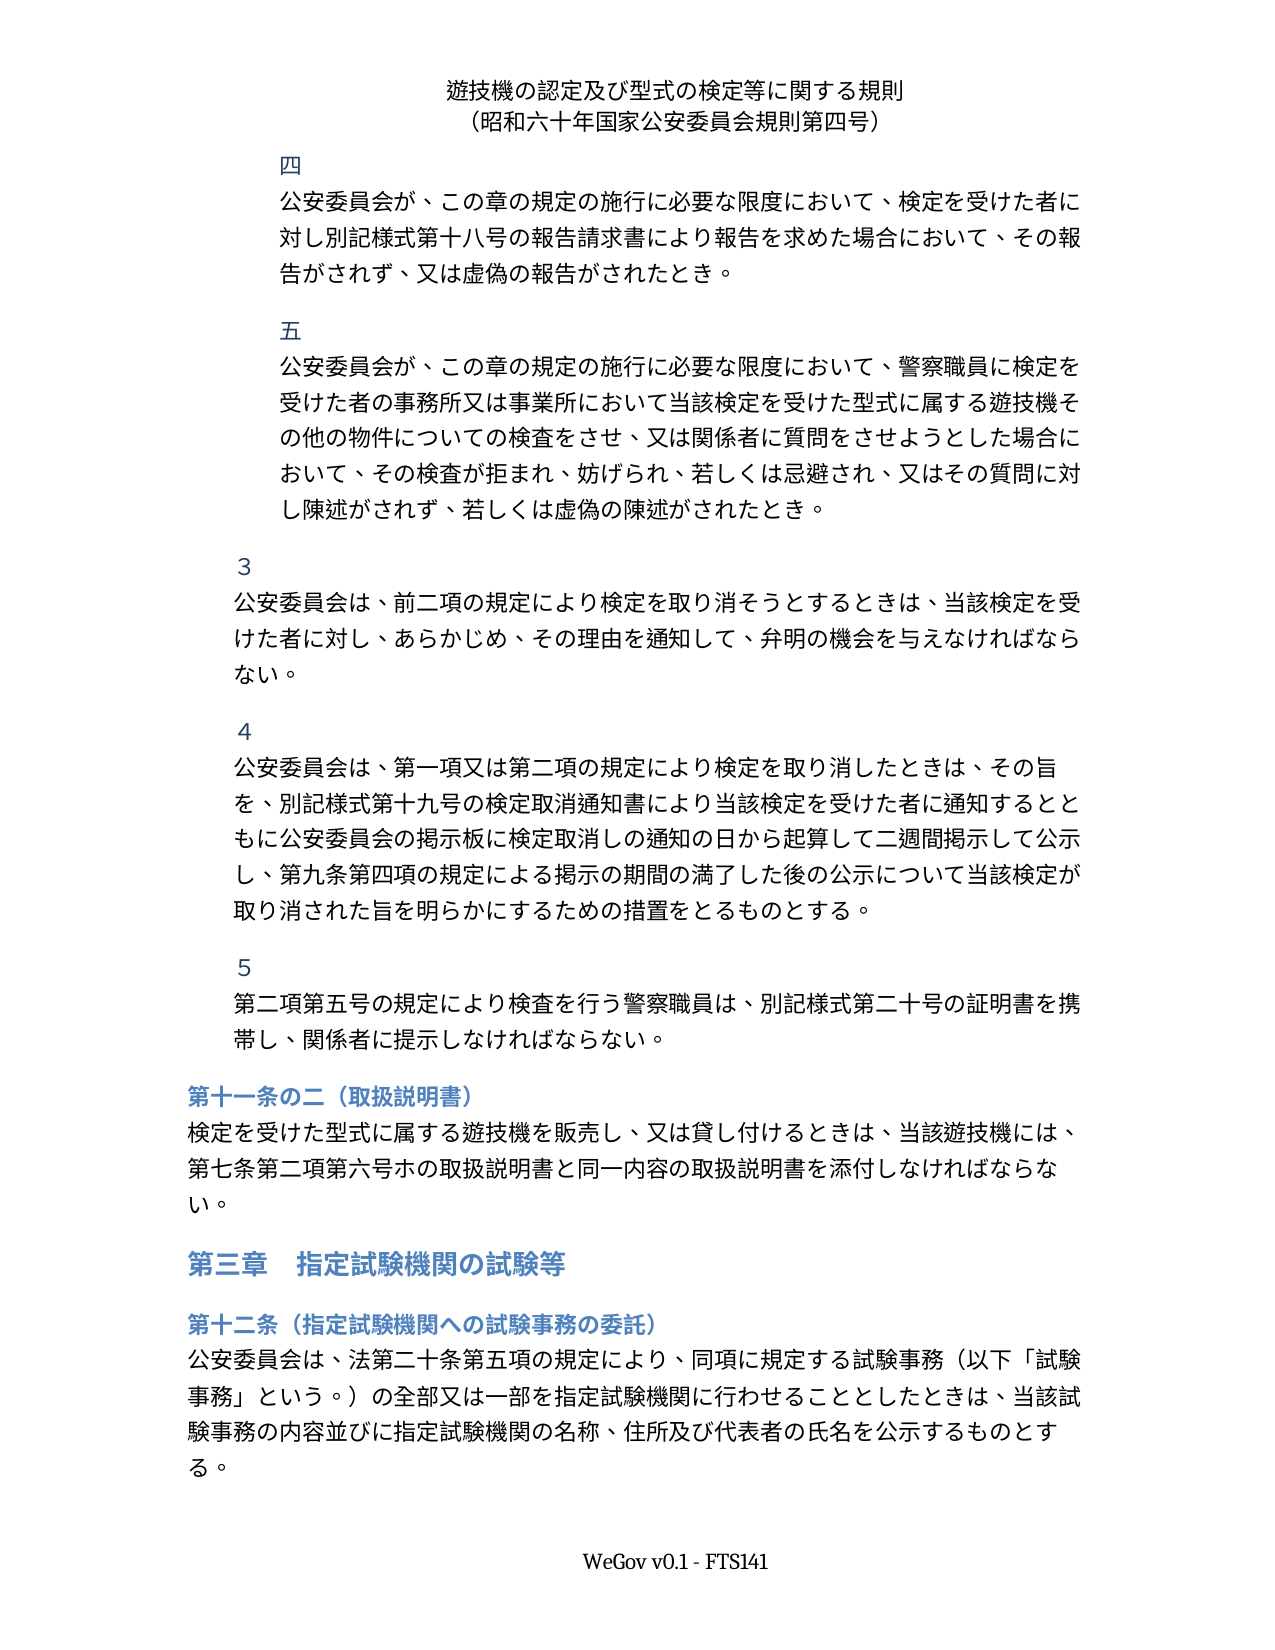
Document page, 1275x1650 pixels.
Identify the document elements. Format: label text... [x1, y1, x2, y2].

subtitle ３ [233, 551, 1087, 582]
subtitle 第三章 指定試験機関の試験等 [187, 1245, 1087, 1282]
subtitle ４ [233, 716, 1087, 747]
text 第二項第五号の規定により検査を行う警察職員は、別記様式第二十号の証明書を携帯し、関係者に提示しなければならない。 [233, 988, 1087, 1055]
subtitle ５ [233, 952, 1087, 983]
text 公安委員会は、前二項の規定により検定を取り消そうとするときは、当該検定を受けた者に対し、あらかじめ、その理由を通知して、弁明の機会を与えなければならない。 [233, 587, 1087, 690]
subtitle 五 [279, 314, 1087, 346]
text 公安委員会が、この章の規定の施行に必要な限度において、検定を受けた者に対し別記様式第十八号の報告請求書により報告を求めた場合において、その報告がされず、又は虚偽の報告がされたとき。 [279, 186, 1087, 289]
text 公安委員会が、この章の規定の施行に必要な限度において、警察職員に検定を受けた者の事務所又は事業所において当該検定を受けた型式に属する遊技機その他の物件についての検査をさせ、又は関係者に質問をさせようとした場合において、その検査が拒まれ、妨げられ、若しくは忌避され、又はその質問に対し陳述がされず、若しくは虚偽の陳述がされたとき。 [279, 351, 1087, 526]
subtitle 第十一条の二（取扱説明書） [187, 1081, 1087, 1112]
text 検定を受けた型式に属する遊技機を販売し、又は貸し付けるときは、当該遊技機には、第七条第二項第六号ホの取扱説明書と同一内容の取扱説明書を添付しなければならない。 [187, 1117, 1087, 1220]
subtitle 第十二条（指定試験機関への試験事務の委託） [187, 1308, 1087, 1340]
subtitle 四 [279, 150, 1087, 181]
text 公安委員会は、第一項又は第二項の規定により検定を取り消したときは、その旨を、別記様式第十九号の検定取消通知書により当該検定を受けた者に通知するとともに公安委員会の掲示板に検定取消しの通知の日から起算して二週間掲示して公示し、第九条第四項の規定による掲示の期間の満了した後の公示について当該検定が取り消された旨を明らかにするための措置をとるものとする。 [233, 752, 1087, 927]
text 公安委員会は、法第二十条第五項の規定により、同項に規定する試験事務（以下「試験事務」という。）の全部又は一部を指定試験機関に行わせることとしたときは、当該試験事務の内容並びに指定試験機関の名称、住所及び代表者の氏名を公示するものとする。 [187, 1344, 1087, 1483]
